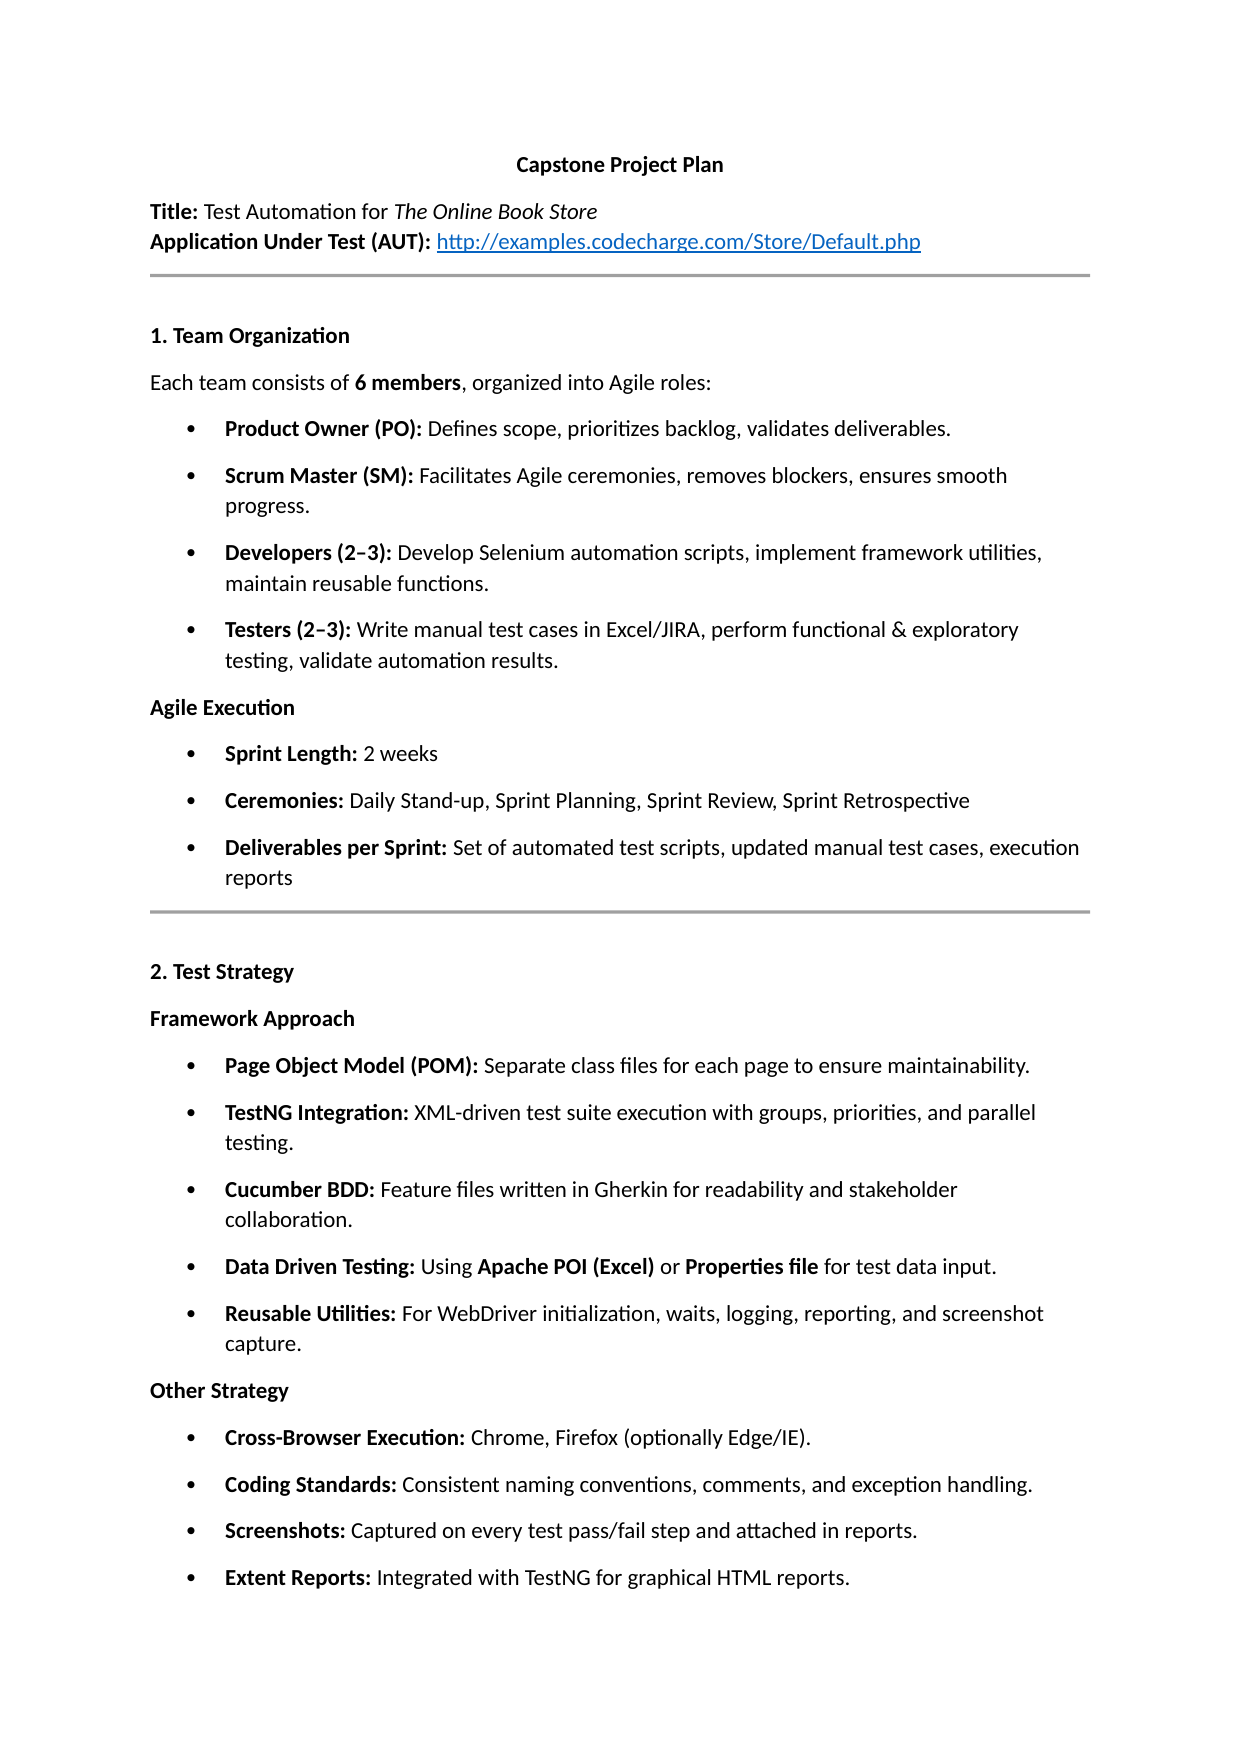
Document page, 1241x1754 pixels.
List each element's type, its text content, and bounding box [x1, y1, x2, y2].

list Scrum Master (SM): Facilitates Agile ceremonies, removes blockers, ensures smooth progress. [187, 461, 1090, 520]
text Capstone Project Plan [150, 150, 1090, 178]
list Reusable Utilities: For WebDriver initialization, waits, logging, reporting, and screenshot capture. [187, 1299, 1090, 1357]
list TestNG Integration: XML-driven test suite execution with groups, priorities, and parallel testing. [187, 1098, 1090, 1156]
text Agile Execution [150, 693, 1090, 721]
text 2. Test Strategy [150, 957, 1090, 985]
list Screenshots: Captured on every test pass/fail step and attached in reports. [187, 1517, 1090, 1545]
list Ceremonies: Daily Stand-up, Sprint Planning, Sprint Review, Sprint Retrospective [187, 786, 1090, 814]
list Developers (2–3): Develop Selenium automation scripts, implement framework utilities, maintain reusable functions. [187, 538, 1090, 597]
text 1. Team Organization [150, 321, 1090, 349]
list Product Owner (PO): Defines scope, prioritizes backlog, validates deliverables. [187, 414, 1090, 443]
text Title: Test Automation for The Online Book Store Application Under Test (AUT): http://examples.codecharge.com/Store/Default.php [150, 197, 1090, 255]
text Framework Approach [150, 1004, 1090, 1032]
list Extent Reports: Integrated with TestNG for graphical HTML reports. [187, 1563, 1090, 1592]
list Deliverables per Sprint: Set of automated test scripts, updated manual test cases, execution reports [187, 833, 1090, 892]
list Testers (2–3): Write manual test cases in Excel/JIRA, perform functional & exploratory testing, validate automation results. [187, 616, 1090, 674]
list Coding Standards: Consistent naming conventions, comments, and exception handling. [187, 1470, 1090, 1498]
list Page Object Model (POM): Separate class files for each page to ensure maintainability. [187, 1051, 1090, 1079]
list Cross-Browser Execution: Chrome, Firefox (optionally Edge/IE). [187, 1423, 1090, 1451]
list Cucumber BDD: Feature files written in Gherkin for readability and stakeholder collaboration. [187, 1175, 1090, 1233]
list Data Driven Testing: Using Apache POI (Excel) or Properties file for test data input. [187, 1252, 1090, 1280]
text Other Strategy [150, 1376, 1090, 1404]
list Sprint Length: 2 weeks [187, 739, 1090, 768]
text Each team consists of 6 members, organized into Agile roles: [150, 368, 1090, 396]
